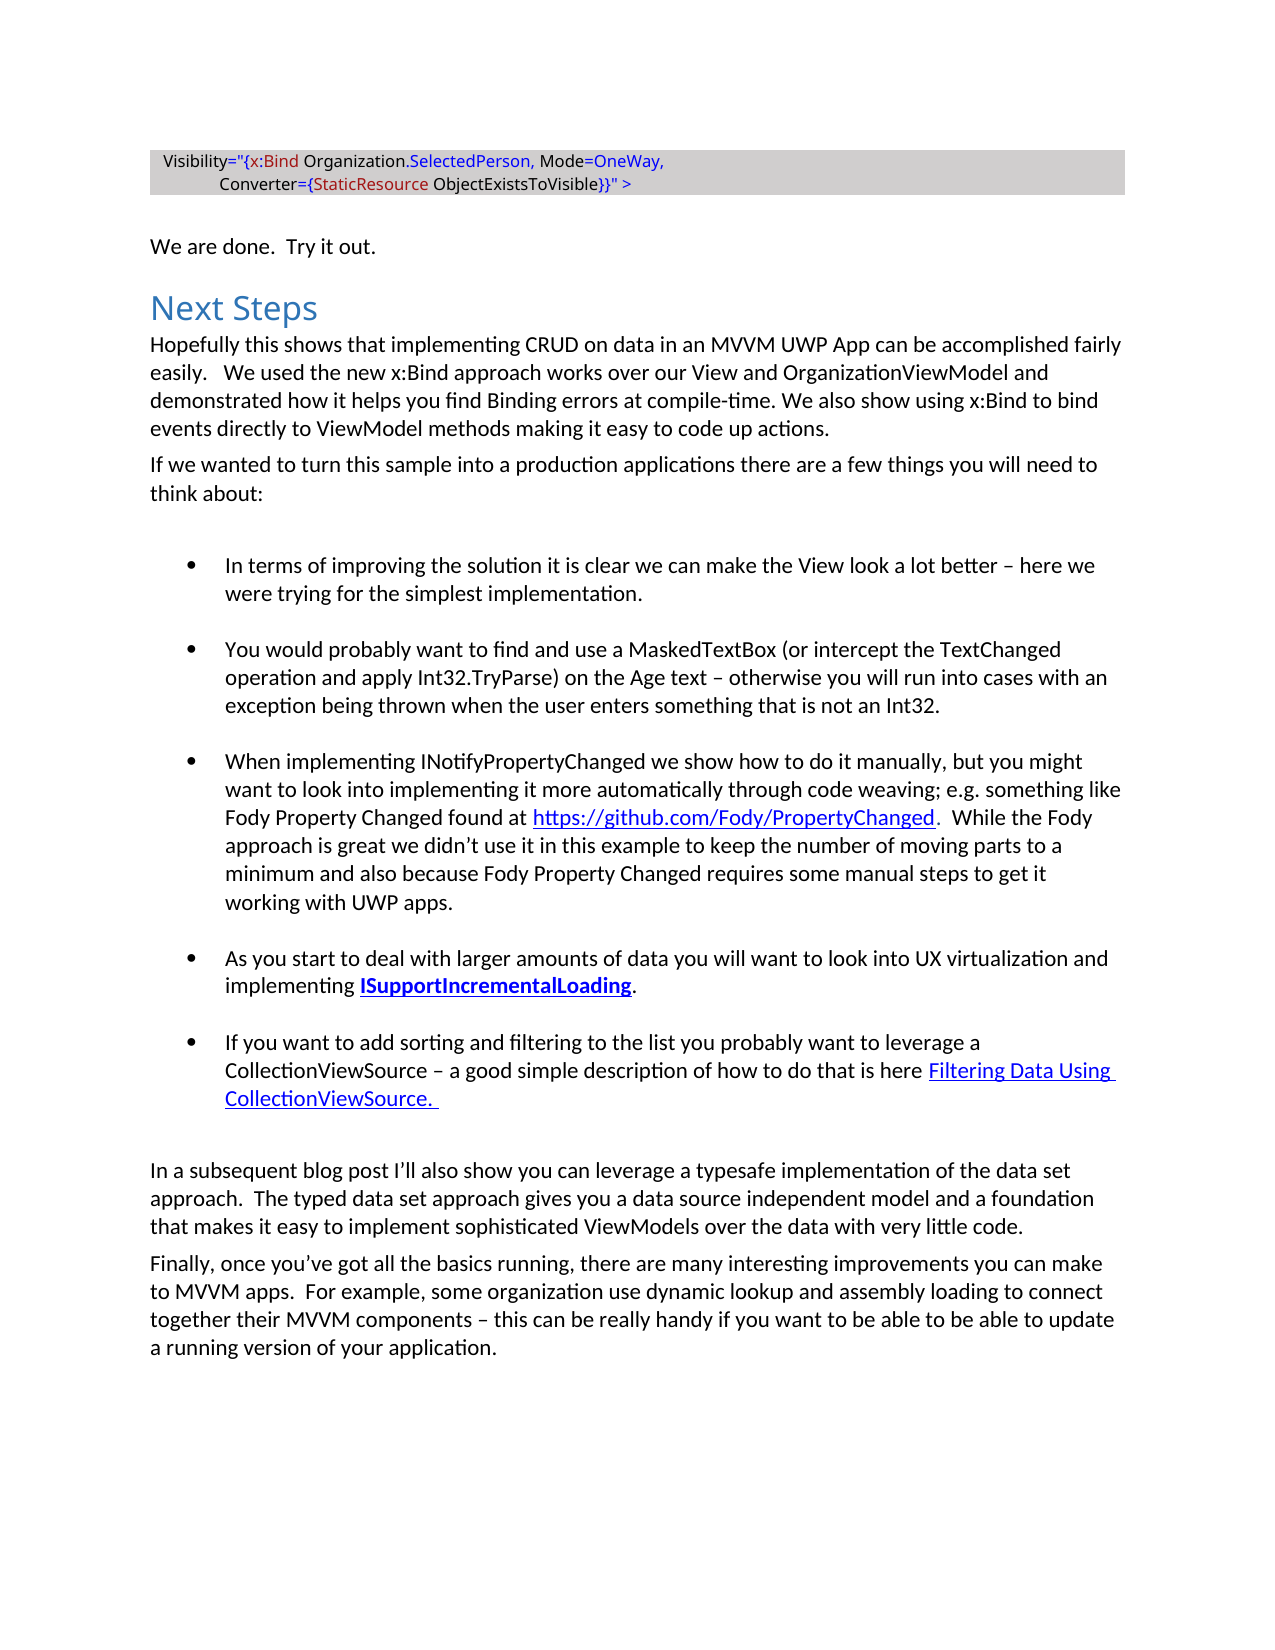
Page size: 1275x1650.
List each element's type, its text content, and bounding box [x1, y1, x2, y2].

list If you want to add sorting and filtering to the list you probably want to leverage a CollectionViewSource – a good simple description of how to do that is here Filtering Data Using CollectionViewSource. [187, 1028, 1125, 1112]
text Visibility="{x:Bind Organization.SelectedPerson, Mode=OneWay, [150, 150, 1125, 173]
text In a subsequent blog post I’ll also show you can leverage a typesafe implementation of the data set approach. The typed data set approach gives you a data source independent model and a foundation that makes it easy to implement sophisticated ViewModels over the data with very little code. [150, 1156, 1125, 1241]
text Hopefully this shows that implementing CRUD on data in an MVVM UWP App can be accomplished fairly easily. We used the new x:Bind approach works over our View and OrganizationViewModel and demonstrated how it helps you find Binding errors at compile-time. We also show using x:Bind to bind events directly to ViewModel methods making it easy to code up actions. [150, 330, 1125, 442]
list As you start to deal with larger amounts of data you will want to look into UX virtualization and implementing ISupportIncrementalLoading. [187, 944, 1125, 1000]
text Converter={StaticResource ObjectExistsToVisible}}" > [150, 173, 1125, 195]
list In terms of improving the solution it is clear we can make the View look a lot better – here we were trying for the simplest implementation. [187, 551, 1125, 607]
list When implementing INotifyPropertyChanged we show how to do it manually, but you might want to look into implementing it more automatically through code weaving; e.g. something like Fody Property Changed found at https://github.com/Fody/PropertyChanged. While the Fody approach is great we didn’t use it in this example to keep the number of moving parts to a minimum and also because Fody Property Changed requires some manual steps to get it working with UWP apps. [187, 747, 1125, 916]
text If we wanted to turn this sample into a production applications there are a few things you will need to think about: [150, 451, 1125, 507]
subtitle Next Steps [150, 285, 1125, 330]
text We are done. Try it out. [150, 232, 1125, 260]
list You would probably want to find and use a MaskedTextBox (or intercept the TextChanged operation and apply Int32.TryParse) on the Age text – otherwise you will run into cases with an exception being thrown when the user enters something that is not an Int32. [187, 635, 1125, 719]
